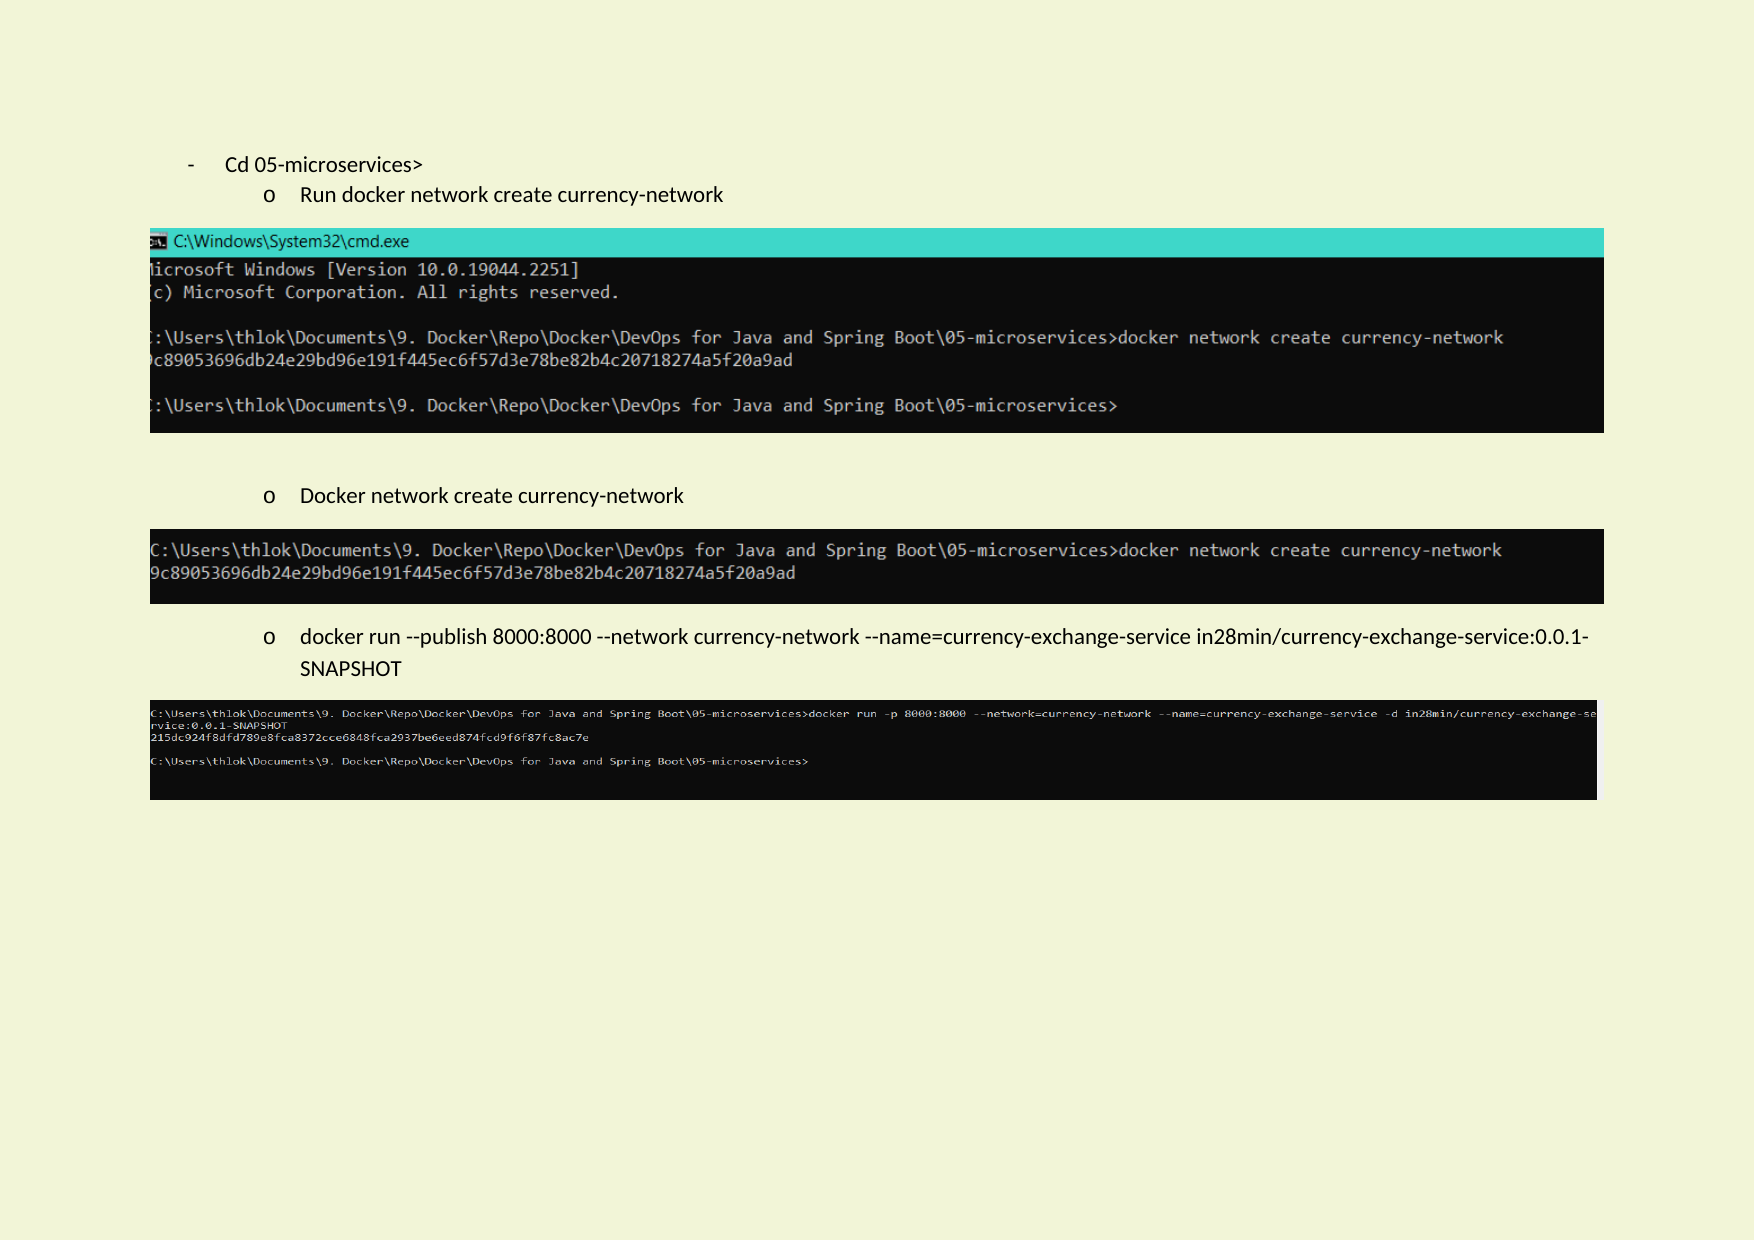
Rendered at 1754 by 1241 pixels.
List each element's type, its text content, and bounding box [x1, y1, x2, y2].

list Cd 05-microservices> [187, 150, 1604, 178]
picture [150, 529, 1604, 604]
list Run docker network create currency-network [262, 180, 1604, 209]
list docker run --publish 8000:8000 --network currency-network --name=currency-exchange-service in28min/currency-exchange-service:0.0.1-SNAPSHOT [262, 622, 1604, 682]
picture [150, 228, 1604, 433]
picture [150, 700, 1604, 800]
list Docker network create currency-network [262, 482, 1604, 511]
